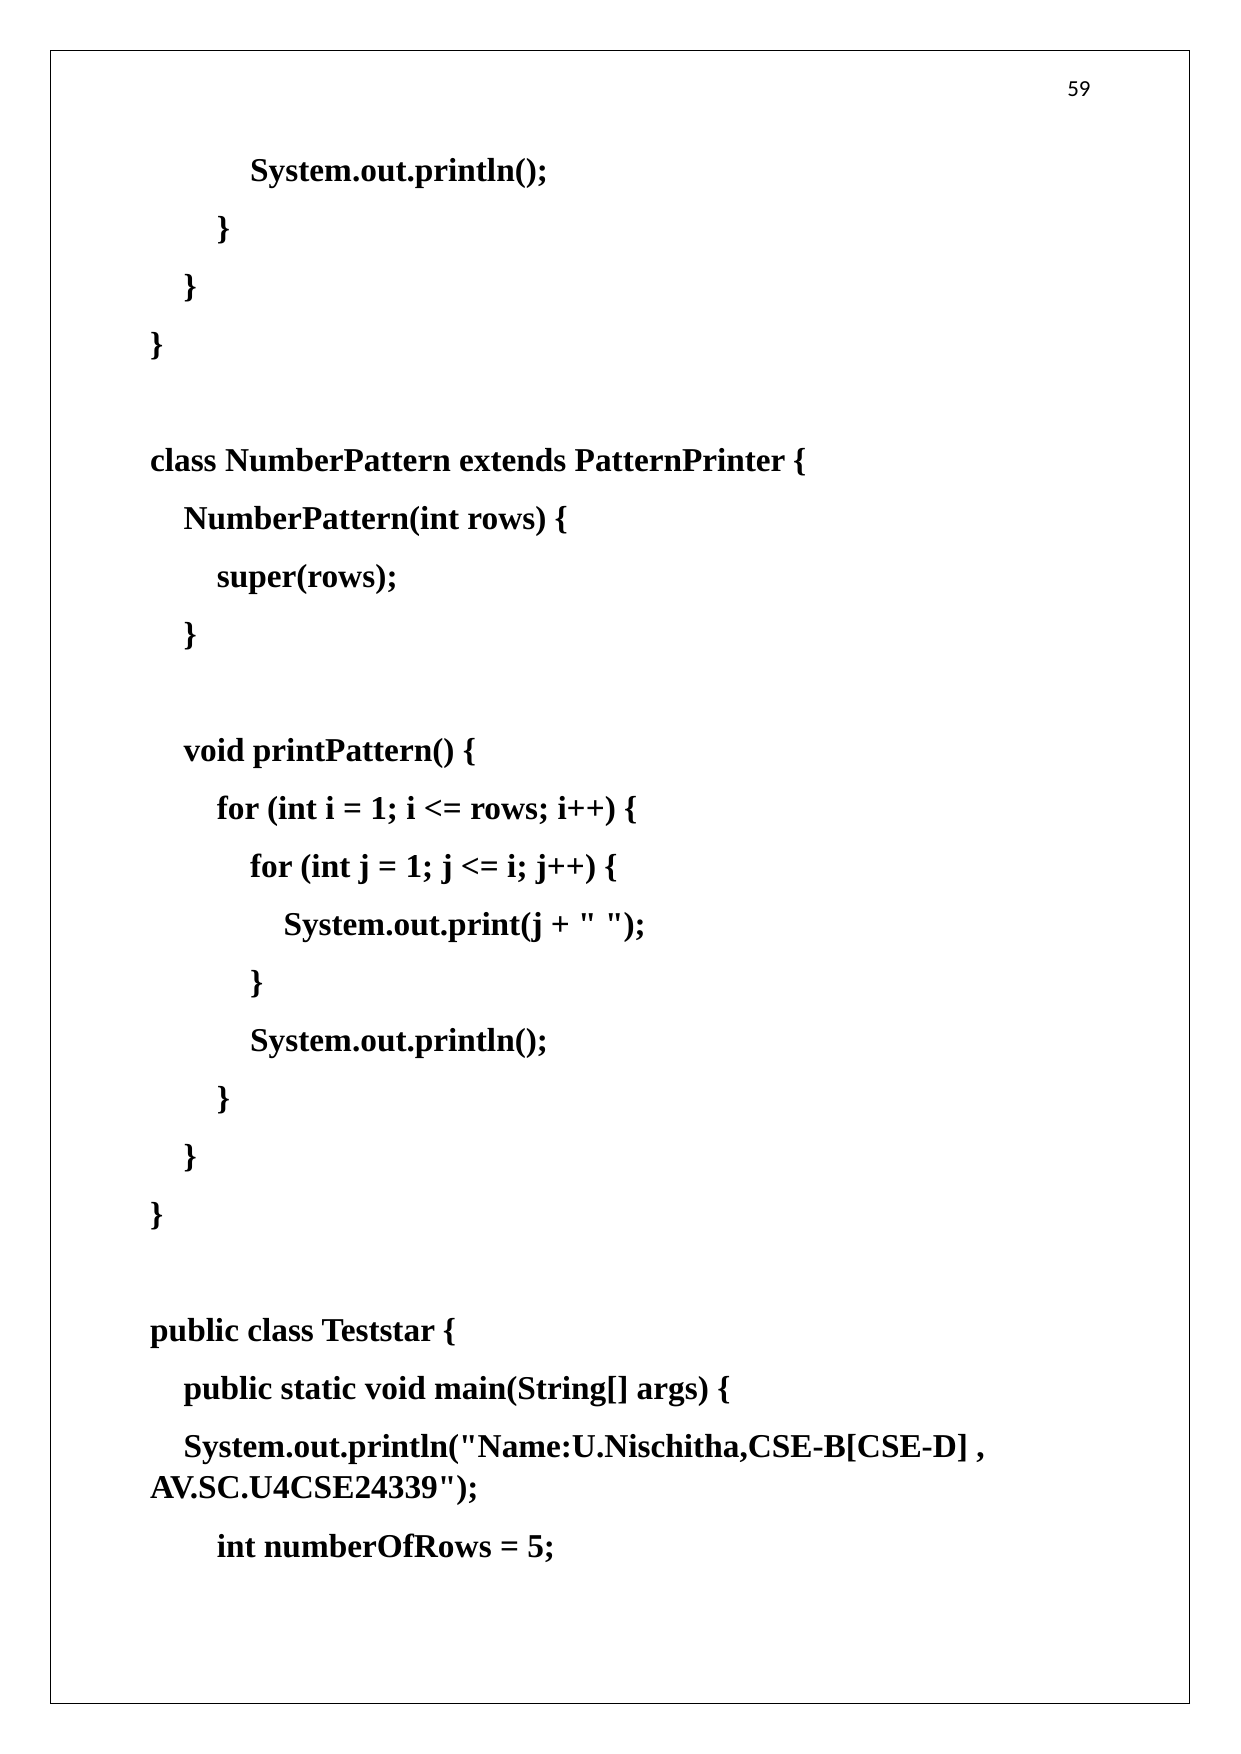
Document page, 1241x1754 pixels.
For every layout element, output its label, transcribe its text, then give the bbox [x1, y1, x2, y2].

text public static void main(String[] args) { [150, 1368, 1090, 1407]
text class NumberPattern extends PatternPrinter { [150, 440, 1090, 478]
text for (int j = 1; j <= i; j++) { [150, 846, 1090, 884]
text int numberOfRows = 5; [150, 1526, 1090, 1564]
text } [150, 1136, 1090, 1175]
text System.out.println(); [150, 150, 1090, 188]
text for (int i = 1; i <= rows; i++) { [150, 788, 1090, 827]
text } [150, 962, 1090, 1001]
text } [150, 1194, 1090, 1233]
text System.out.println(); [150, 1020, 1090, 1059]
text super(rows); [150, 556, 1090, 594]
text public class Teststar { [150, 1310, 1090, 1349]
text System.out.println("Name:U.Nischitha,CSE-B[CSE-D] , AV.SC.U4CSE24339"); [150, 1426, 1090, 1506]
text void printPattern() { [150, 730, 1090, 768]
text } [150, 324, 1090, 362]
text NumberPattern(int rows) { [150, 498, 1090, 536]
text System.out.print(j + " "); [150, 904, 1090, 943]
text } [150, 208, 1090, 246]
text } [150, 614, 1090, 652]
text } [150, 1078, 1090, 1117]
text } [150, 266, 1090, 304]
